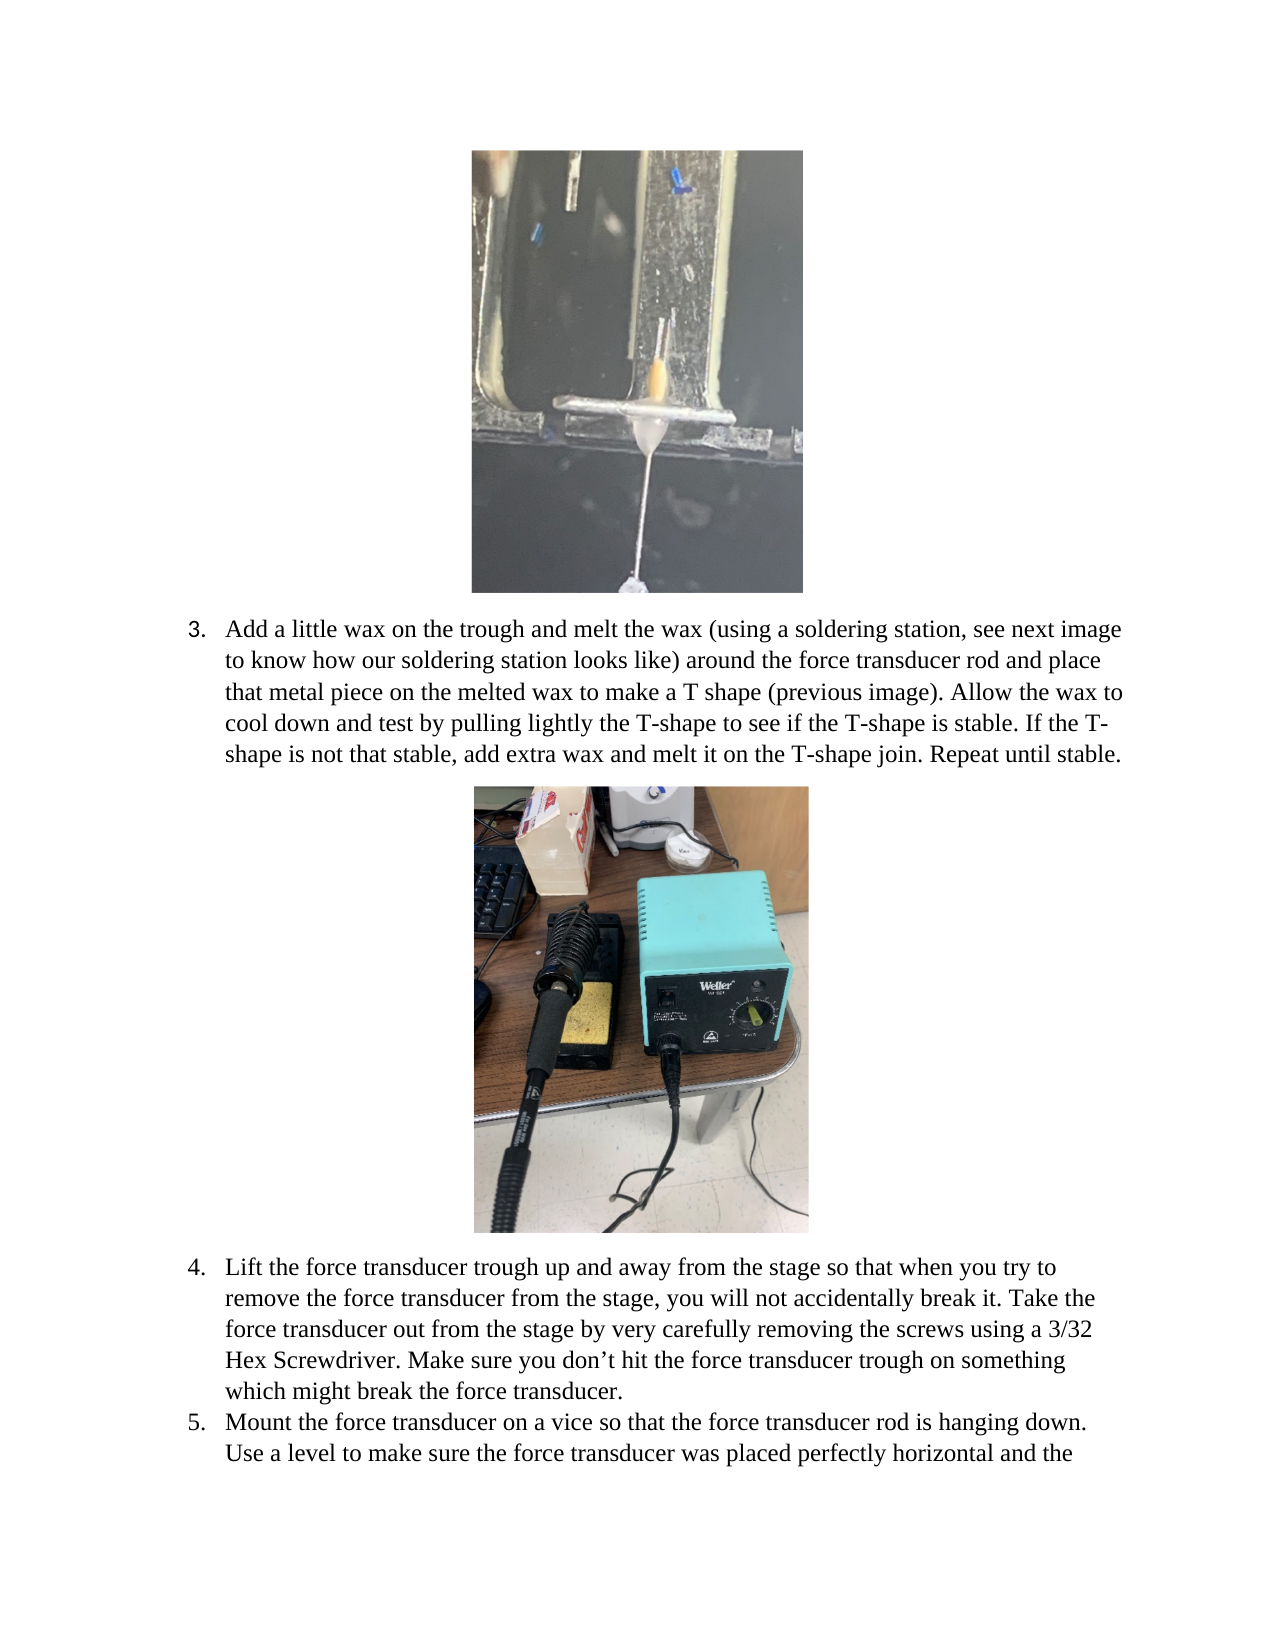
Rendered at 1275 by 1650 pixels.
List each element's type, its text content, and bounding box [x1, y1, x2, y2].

picture [474, 787, 809, 1232]
list Add a little wax on the trough and melt the wax (using a soldering station, see next image to know how our soldering station looks like) around the force transducer rod and place that metal piece on the melted wax to make a T shape (previous image). Allow the wax to cool down and test by pulling lightly the T-shape to see if the T-shape is stable. If the T-shape is not that stable, add extra wax and melt it on the T-shape join. Repeat until stable. [187, 613, 1125, 767]
list Lift the force transducer trough up and away from the stage so that when you try to remove the force transducer from the stage, you will not accidentally break it. Take the force transducer out from the stage by very carefully removing the screws using a 3/32 Hex Screwdriver. Make sure you don’t hit the force transducer trough on something which might break the force transducer. [187, 1252, 1125, 1405]
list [187, 1407, 1125, 1467]
